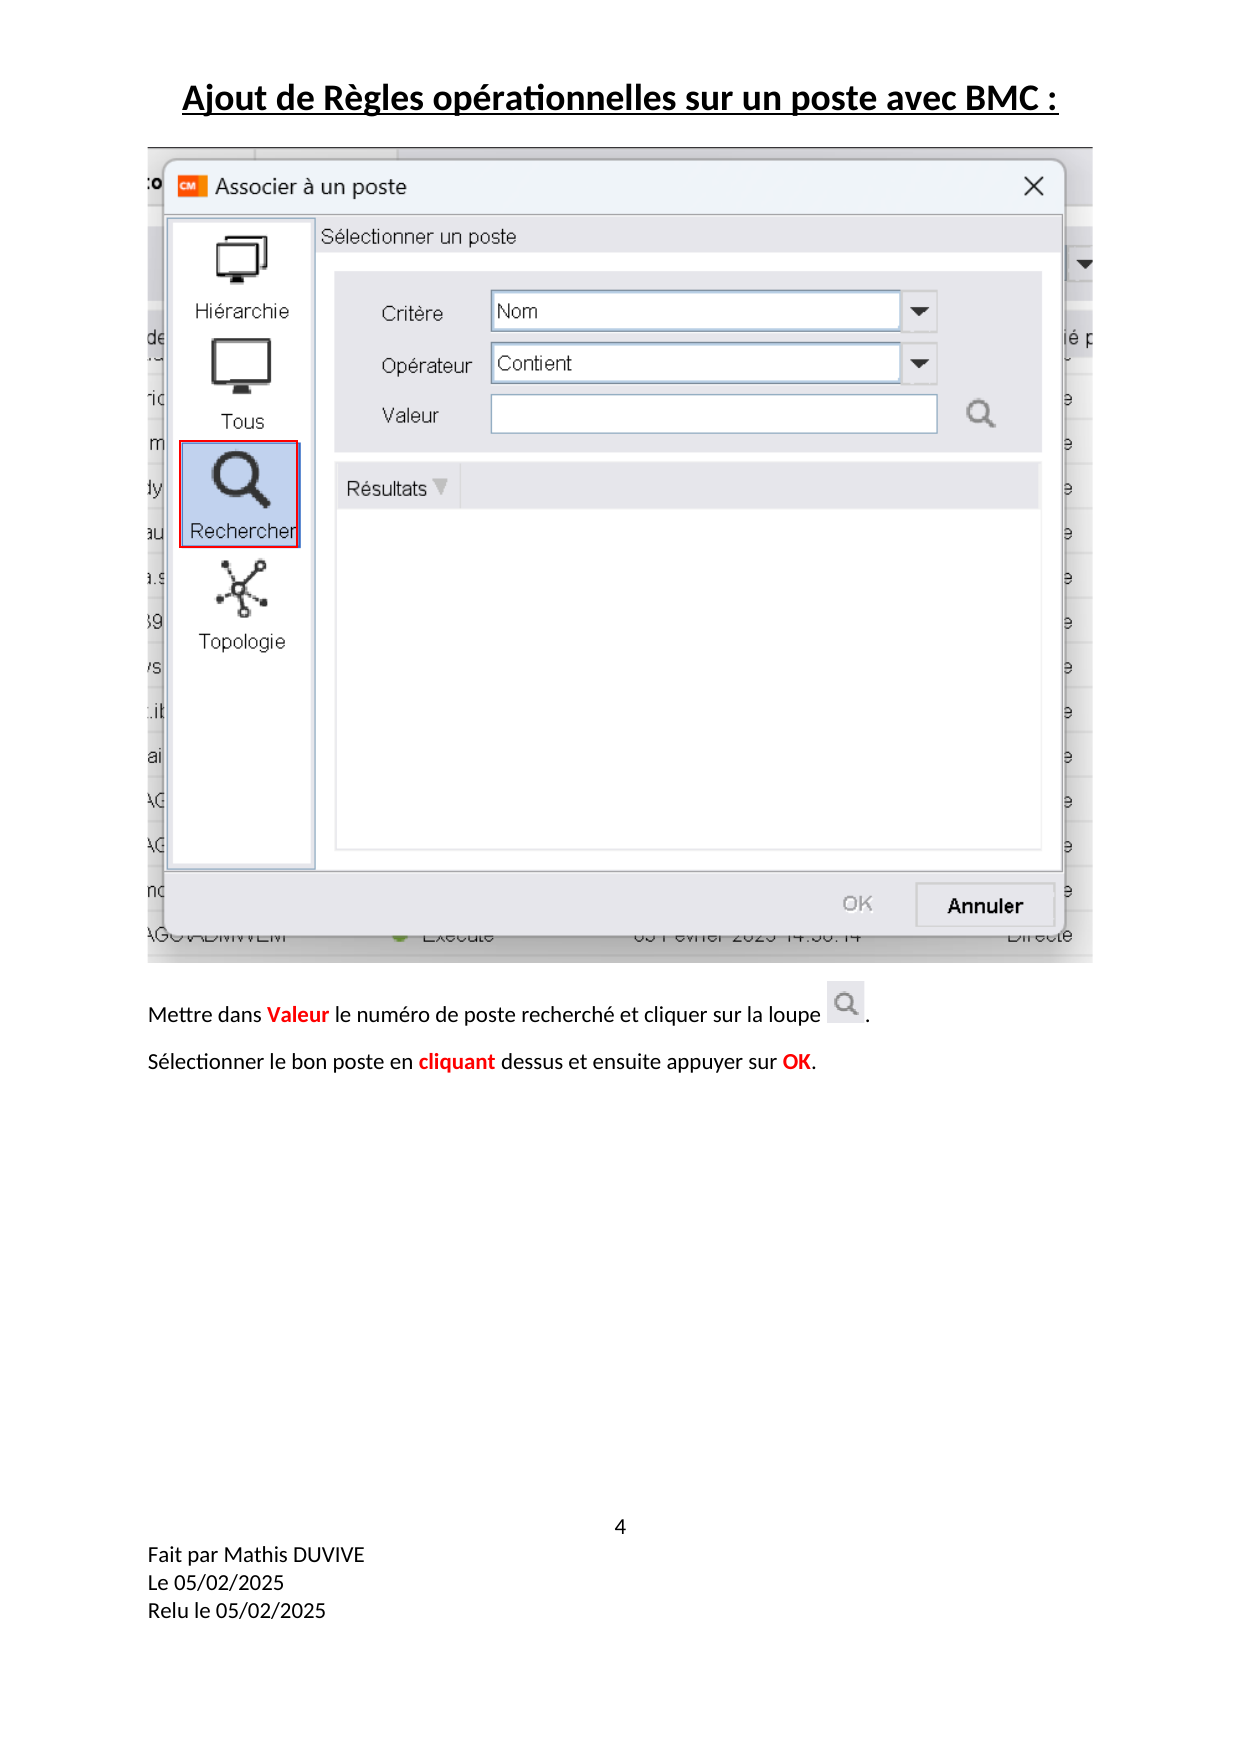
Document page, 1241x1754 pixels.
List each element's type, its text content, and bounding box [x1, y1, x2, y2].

text Sélectionner le bon poste en cliquant dessus et ensuite appuyer sur OK. [148, 1047, 1093, 1075]
picture [827, 981, 865, 1023]
text Mettre dans Valeur le numéro de poste recherché et cliquer sur la loupe . [148, 981, 1093, 1028]
picture [147, 147, 1093, 963]
